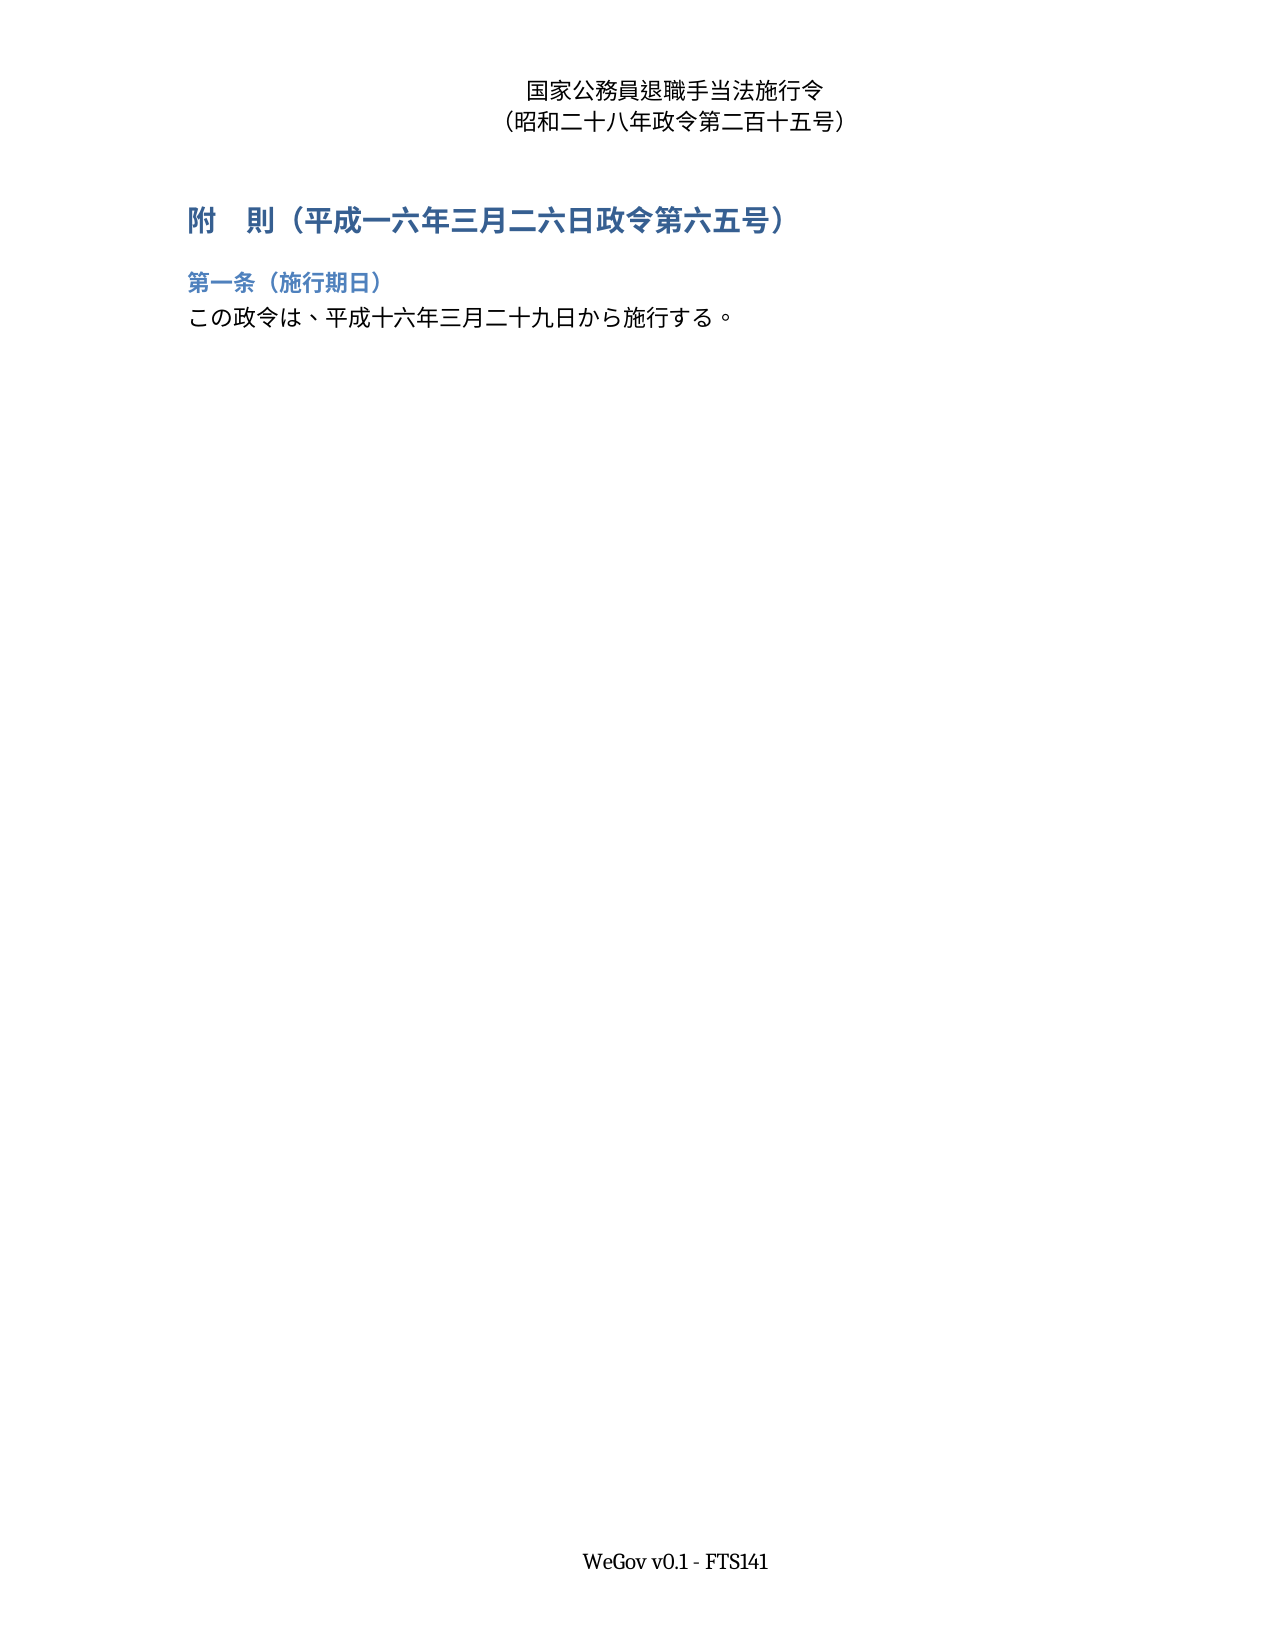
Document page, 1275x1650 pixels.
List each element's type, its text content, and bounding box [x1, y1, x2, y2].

text この政令は、平成十六年三月二十九日から施行する。 [187, 302, 1087, 334]
subtitle 第一条（施行期日） [187, 266, 1087, 298]
subtitle 附 則（平成一六年三月二六日政令第六五号） [187, 200, 1087, 240]
